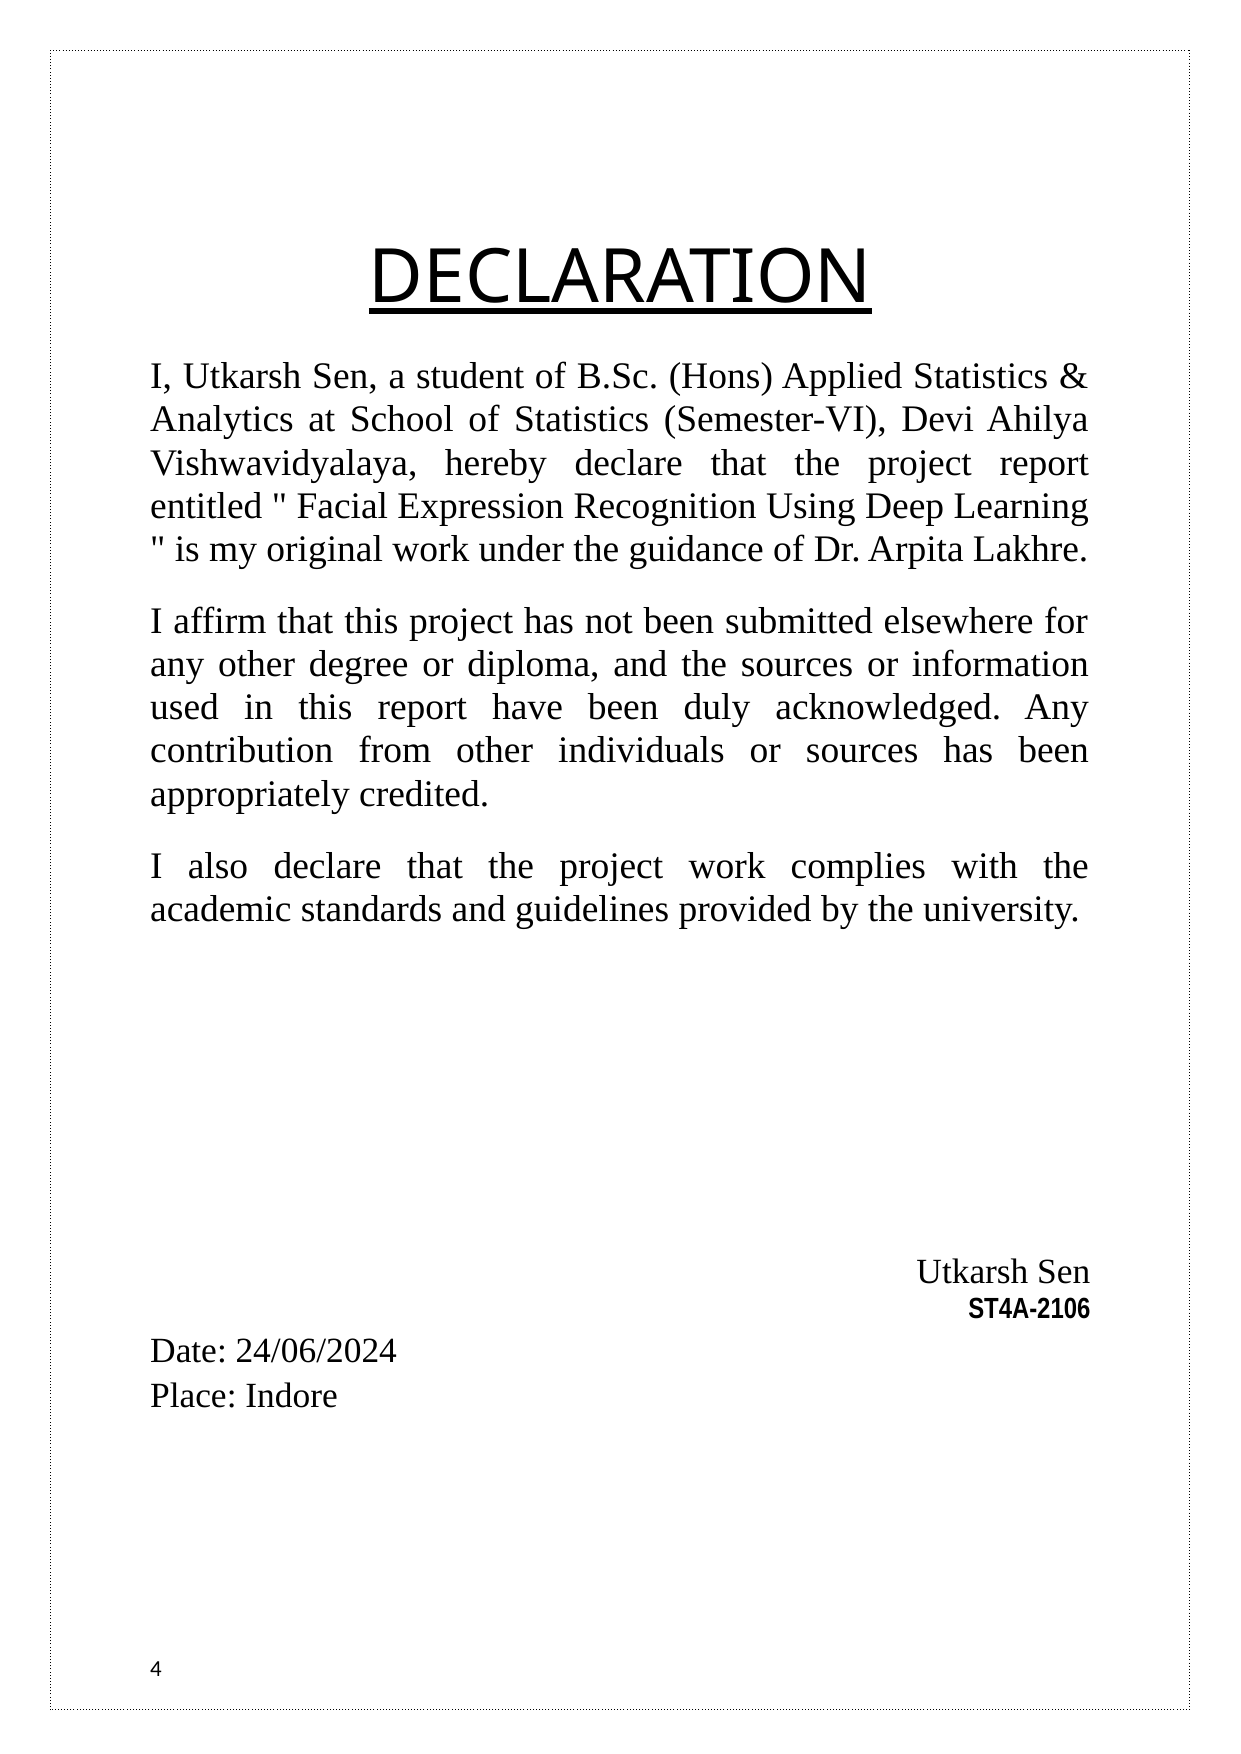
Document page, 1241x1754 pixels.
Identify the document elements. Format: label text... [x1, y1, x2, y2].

text ST4A-2106 [150, 1291, 1090, 1325]
text I also declare that the project work complies with the academic standards and guidelines provided by the university. [150, 843, 1090, 929]
text Date: 24/06/2024 [150, 1329, 1090, 1370]
text Place: Indore [150, 1374, 1090, 1415]
text DECLARATION [150, 222, 1090, 324]
text I, Utkarsh Sen, a student of B.Sc. (Hons) Applied Statistics & Analytics at School of Statistics (Semester-VI), Devi Ahilya Vishwavidyalaya, hereby declare that the project report entitled " Facial Expression Recognition Using Deep Learning " is my original work under the guidance of Dr. Arpita Lakhre. [150, 354, 1090, 569]
text Utkarsh Sen [150, 1251, 1090, 1291]
text I affirm that this project has not been submitted elsewhere for any other degree or diploma, and the sources or information used in this report have been duly acknowledged. Any contribution from other individuals or sources has been appropriately credited. [150, 598, 1090, 814]
